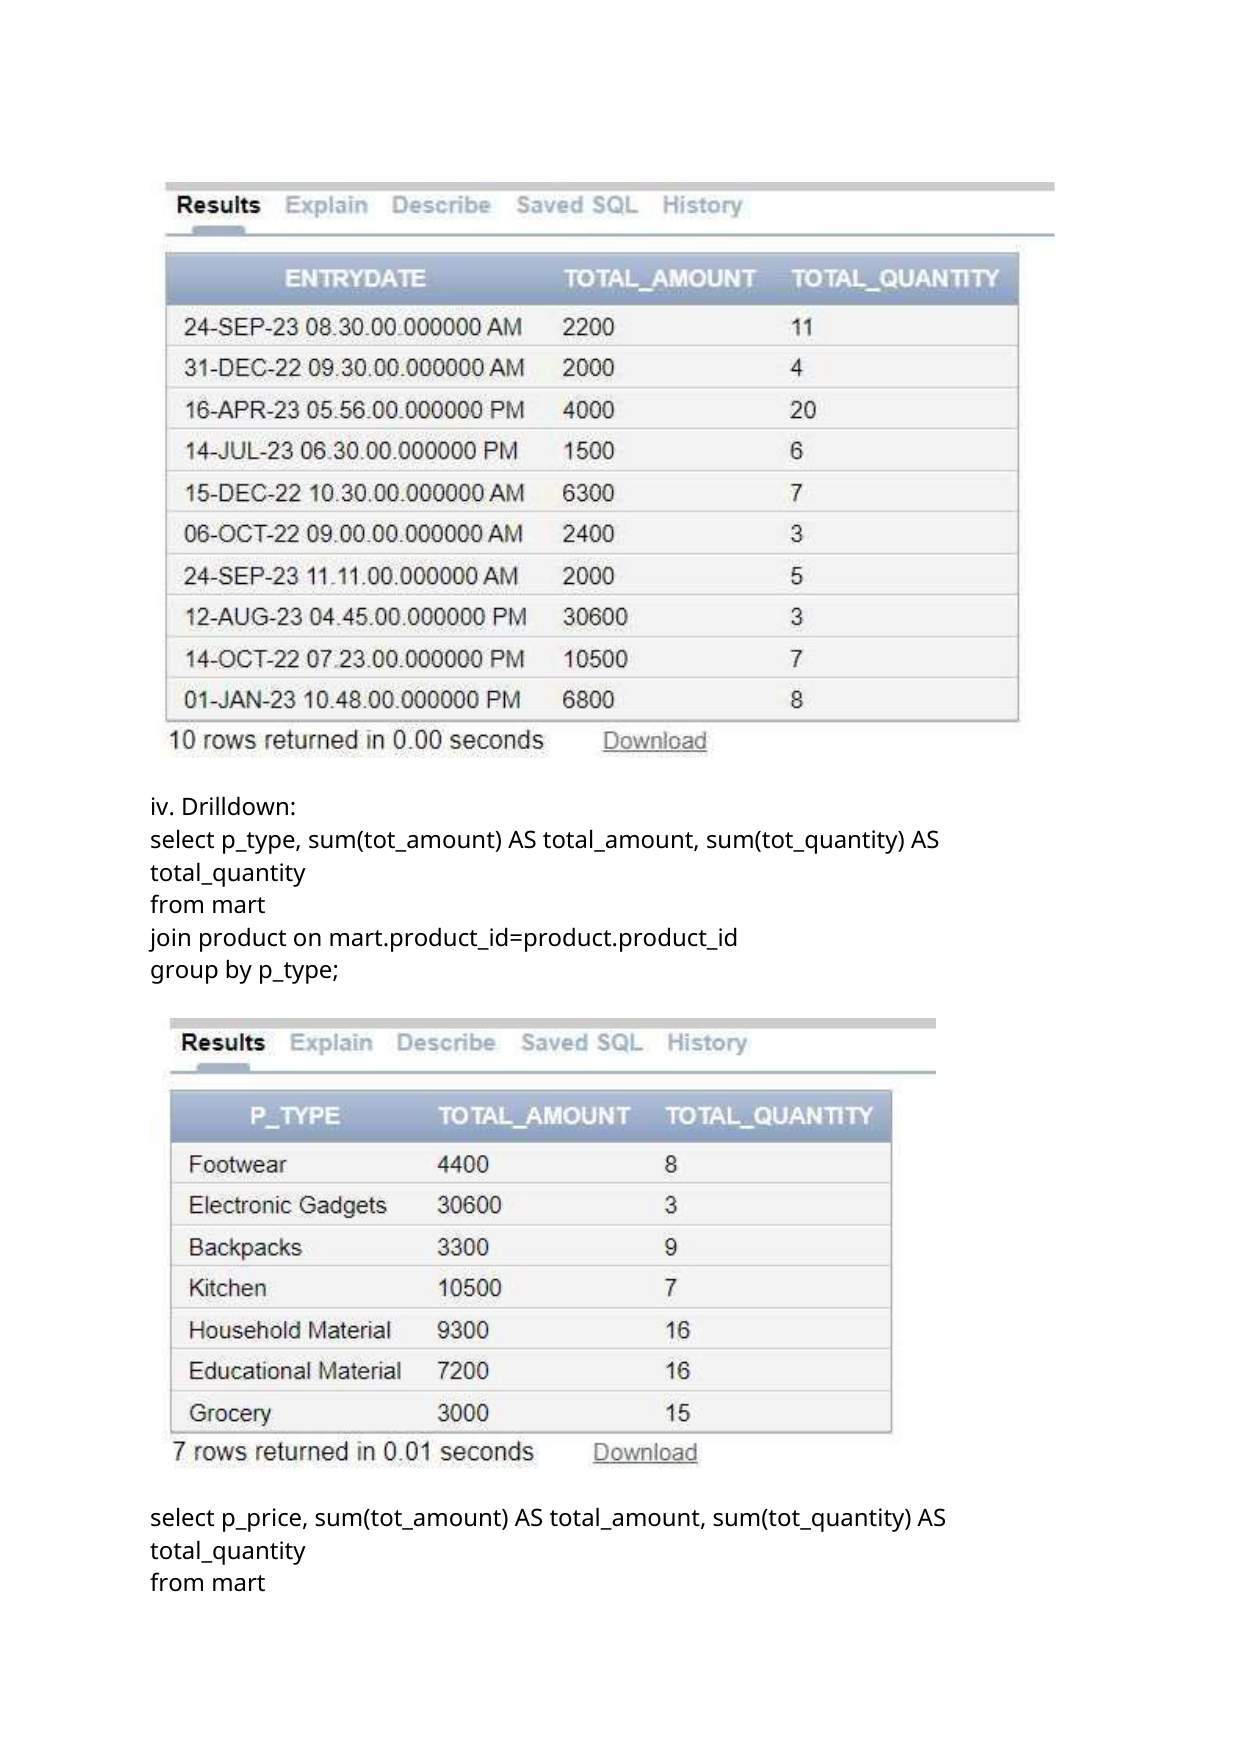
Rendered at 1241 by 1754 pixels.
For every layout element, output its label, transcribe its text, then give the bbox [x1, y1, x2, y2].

text from mart [150, 888, 1090, 921]
text from mart [150, 1566, 1090, 1599]
text select p_type, sum(tot_amount) AS total_amount, sum(tot_quantity) AS [150, 823, 1090, 855]
text total_quantity [150, 855, 1090, 888]
text join product on mart.product_id=product.product_id [150, 921, 1090, 953]
text select p_price, sum(tot_amount) AS total_amount, sum(tot_quantity) AS [150, 1501, 1090, 1534]
text iv. Drilldown: [150, 790, 1090, 823]
text group by p_type; [150, 953, 1090, 986]
text total_quantity [150, 1534, 1090, 1566]
